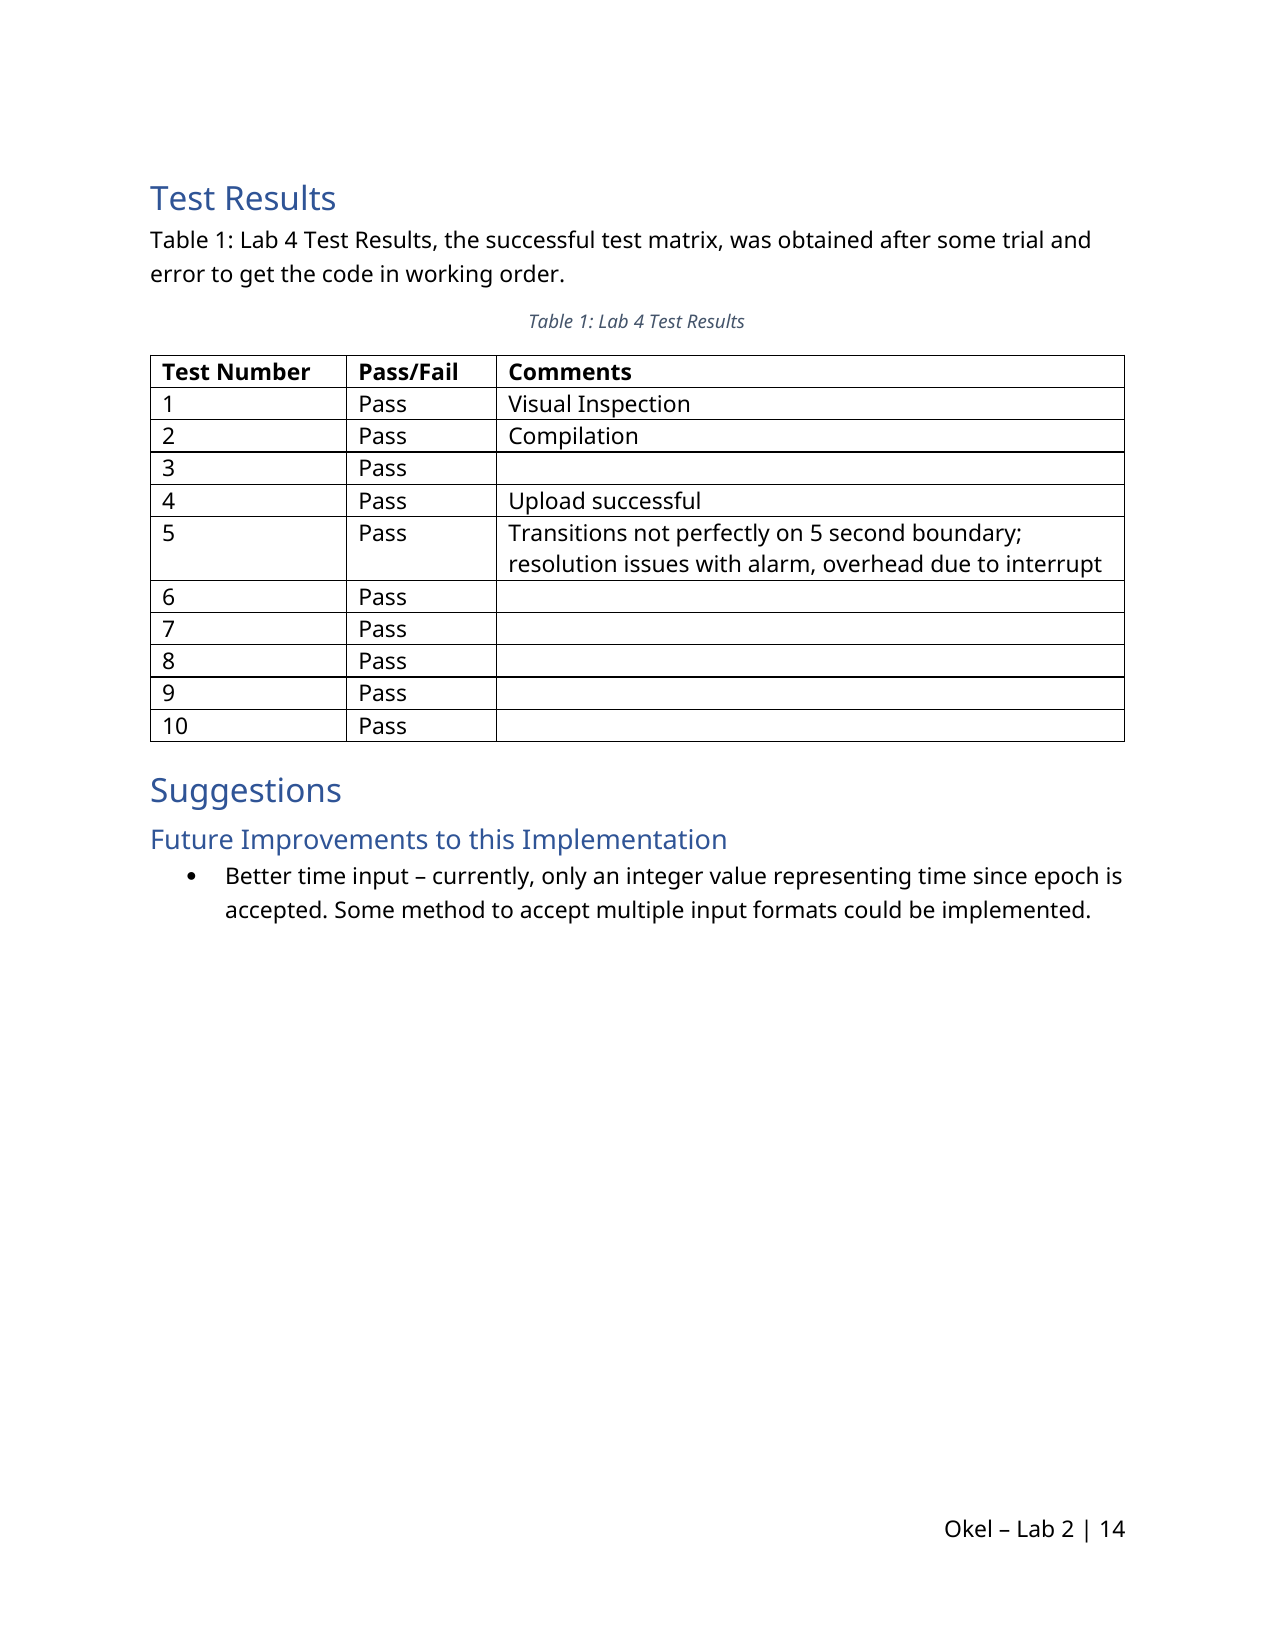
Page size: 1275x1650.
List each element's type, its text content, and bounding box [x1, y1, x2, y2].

table_cell [497, 678, 1124, 709]
table_cell [497, 710, 1124, 741]
table_cell 1 [151, 388, 346, 419]
table_cell 2 [151, 420, 346, 451]
table_cell [497, 581, 1124, 612]
table_cell 4 [151, 485, 346, 516]
subtitle Test Results [150, 175, 1125, 220]
table_cell Pass [347, 613, 496, 644]
table_cell 10 [151, 710, 346, 741]
table_cell 3 [151, 453, 346, 484]
table_cell 9 [151, 678, 346, 709]
table_cell Pass [347, 388, 496, 419]
table_cell Transitions not perfectly on 5 second boundary; resolution issues with alarm, overhead due to interrupt [497, 517, 1124, 579]
table_cell Upload successful [497, 485, 1124, 516]
table_cell [497, 645, 1124, 676]
table_cell 5 [151, 517, 346, 579]
table_header Comments [497, 356, 1124, 387]
table_cell [497, 613, 1124, 644]
table_cell Pass [347, 453, 496, 484]
table_cell 7 [151, 613, 346, 644]
table_header Pass/Fail [347, 356, 496, 387]
text Table 1: Lab 4 Test Results [150, 308, 1125, 334]
table_cell Pass [347, 420, 496, 451]
table_cell Compilation [497, 420, 1124, 451]
table_cell Visual Inspection [497, 388, 1124, 419]
list Better time input – currently, only an integer value representing time since epoch is accepted. Some method to accept multiple input formats could be implemented. [187, 860, 1125, 925]
table_cell Pass [347, 645, 496, 676]
subtitle Suggestions [150, 767, 1125, 812]
table_cell [497, 453, 1124, 484]
table_cell Pass [347, 485, 496, 516]
table_cell Pass [347, 581, 496, 612]
table_cell 8 [151, 645, 346, 676]
table_cell 6 [151, 581, 346, 612]
subtitle Future Improvements to this Implementation [150, 820, 1125, 857]
table_cell Pass [347, 517, 496, 579]
table_cell Pass [347, 678, 496, 709]
table_cell Pass [347, 710, 496, 741]
text Table 1: Lab 4 Test Results, the successful test matrix, was obtained after some trial and error to get the code in working order. [150, 224, 1125, 289]
table_header Test Number [151, 356, 346, 387]
